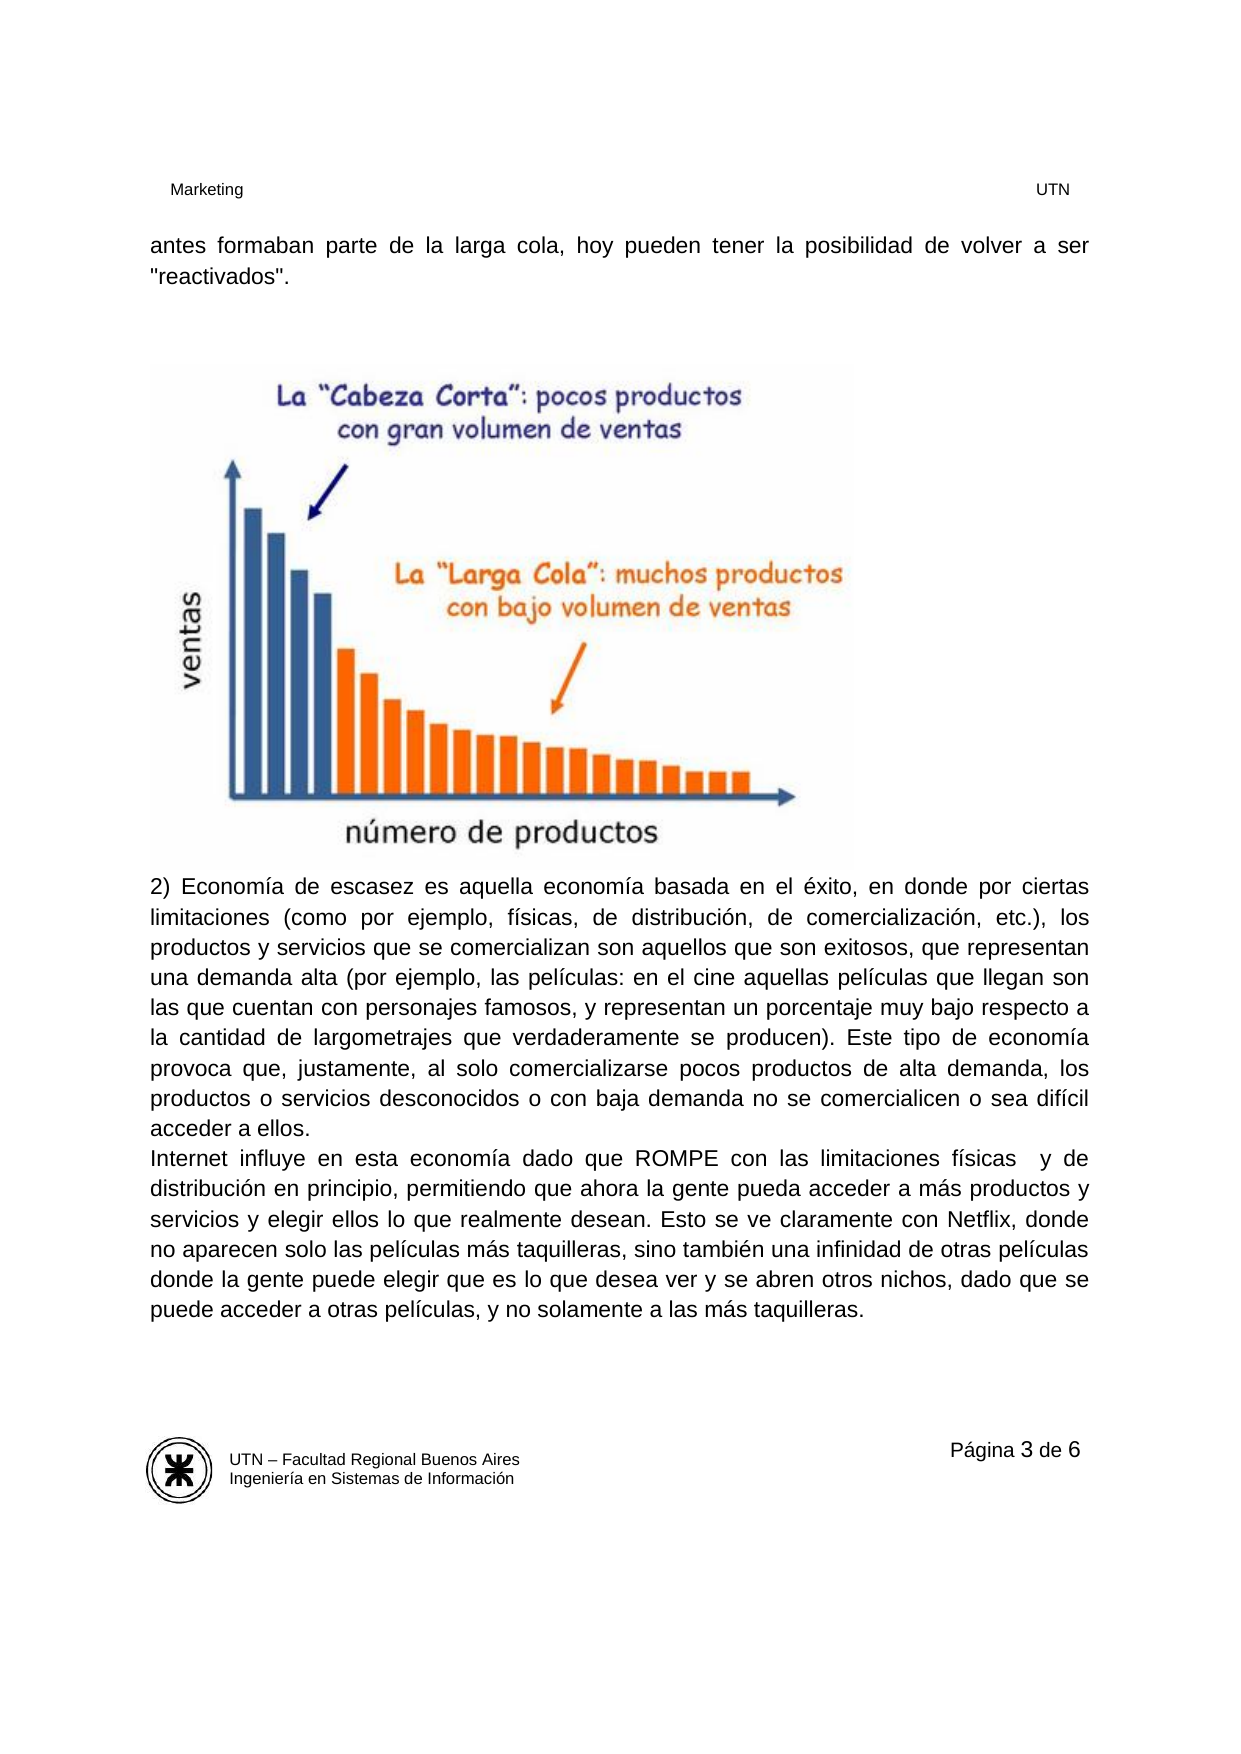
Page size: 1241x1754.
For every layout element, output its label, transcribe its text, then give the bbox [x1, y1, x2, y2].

picture [150, 364, 854, 870]
text 2) Economía de escasez es aquella economía basada en el éxito, en donde por ciertas limitaciones (como por ejemplo, físicas, de distribución, de comercialización, etc.), los productos y servicios que se comercializan son aquellos que son exitosos, que representan una demanda alta (por ejemplo, las películas: en el cine aquellas películas que llegan son las que cuentan con personajes famosos, y representan un porcentaje muy bajo respecto a la cantidad de largometrajes que verdaderamente se producen). Este tipo de economía provoca que, justamente, al solo comercializarse pocos productos de alta demanda, los productos o servicios desconocidos o con baja demanda no se comercialicen o sea difícil acceder a ellos. [150, 873, 1090, 1141]
picture [145, 1436, 213, 1505]
text Internet influye en esta economía dado que ROMPE con las limitaciones físicas y de distribución en principio, permitiendo que ahora la gente pueda acceder a más productos y servicios y elegir ellos lo que realmente desean. Esto se ve claramente con Netflix, donde no aparecen solo las películas más taquilleras, sino también una infinidad de otras películas donde la gente puede elegir que es lo que desea ver y se abren otros nichos, dado que se puede acceder a otras películas, y no solamente a las más taquilleras. [150, 1145, 1090, 1322]
